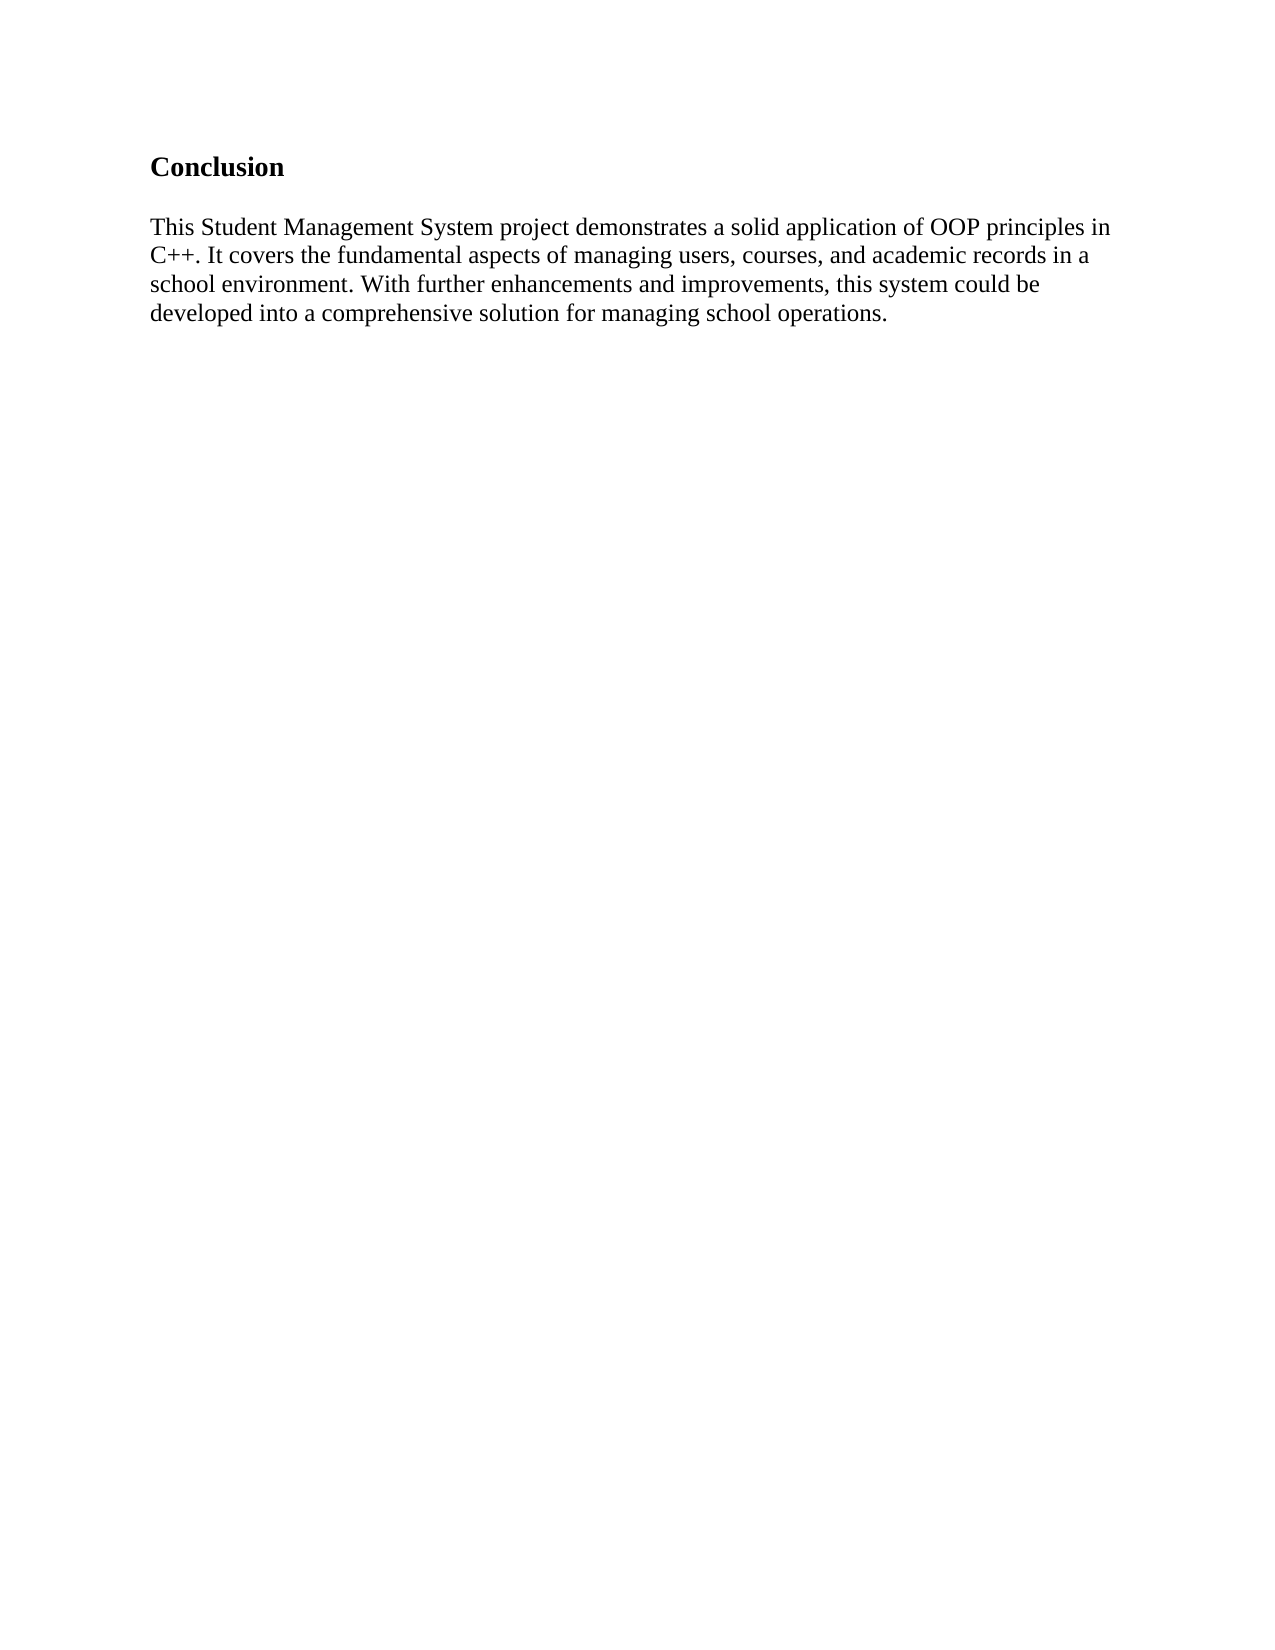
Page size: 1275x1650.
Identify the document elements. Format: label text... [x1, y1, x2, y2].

text This Student Management System project demonstrates a solid application of OOP principles in C++. It covers the fundamental aspects of managing users, courses, and academic records in a school environment. With further enhancements and improvements, this system could be developed into a comprehensive solution for managing school operations. [150, 212, 1125, 327]
text Conclusion [150, 150, 1125, 182]
